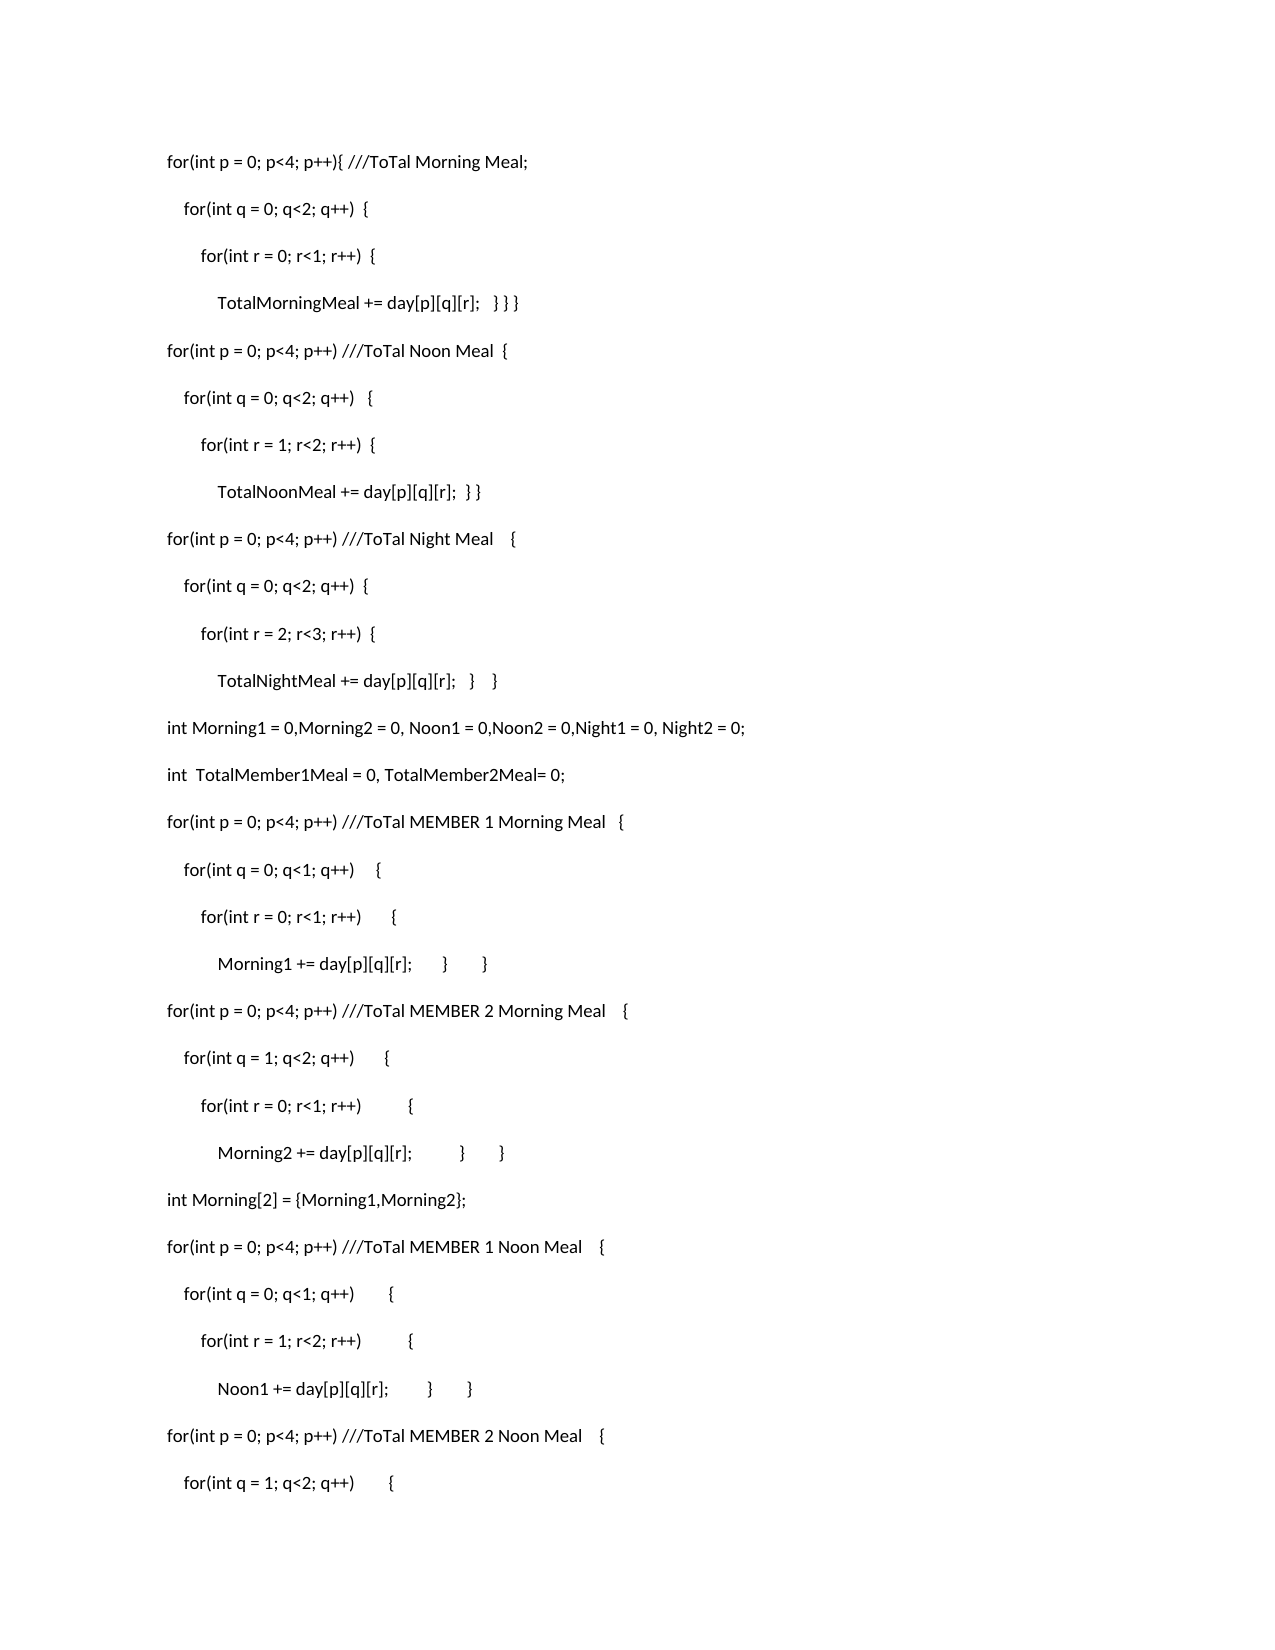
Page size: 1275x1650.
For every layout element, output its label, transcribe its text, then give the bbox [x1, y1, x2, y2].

text Noon1 += day[p][q][r]; } } [150, 1377, 1125, 1400]
text for(int p = 0; p<4; p++) ///ToTal Night Meal { [150, 527, 1125, 550]
text int Morning[2] = {Morning1,Morning2}; [150, 1188, 1125, 1211]
text for(int q = 0; q<2; q++) { [150, 197, 1125, 220]
text for(int p = 0; p<4; p++) ///ToTal MEMBER 2 Morning Meal { [150, 999, 1125, 1022]
text Morning2 += day[p][q][r]; } } [150, 1141, 1125, 1164]
text for(int r = 2; r<3; r++) { [150, 622, 1125, 645]
text for(int q = 1; q<2; q++) { [150, 1047, 1125, 1069]
text for(int p = 0; p<4; p++) ///ToTal MEMBER 2 Noon Meal { [150, 1424, 1125, 1447]
text int Morning1 = 0,Morning2 = 0, Noon1 = 0,Noon2 = 0,Night1 = 0, Night2 = 0; [150, 716, 1125, 739]
text for(int p = 0; p<4; p++) ///ToTal MEMBER 1 Morning Meal { [150, 811, 1125, 833]
text for(int q = 0; q<1; q++) { [150, 1282, 1125, 1305]
text Morning1 += day[p][q][r]; } } [150, 952, 1125, 975]
text for(int r = 0; r<1; r++) { [150, 1094, 1125, 1117]
text TotalMorningMeal += day[p][q][r]; } } } [150, 292, 1125, 314]
text for(int p = 0; p<4; p++) ///ToTal MEMBER 1 Noon Meal { [150, 1235, 1125, 1258]
text for(int q = 0; q<2; q++) { [150, 575, 1125, 598]
text int TotalMember1Meal = 0, TotalMember2Meal= 0; [150, 763, 1125, 786]
text for(int r = 0; r<1; r++) { [150, 244, 1125, 267]
text for(int q = 1; q<2; q++) { [150, 1471, 1125, 1494]
text TotalNoonMeal += day[p][q][r]; } } [150, 480, 1125, 503]
text for(int p = 0; p<4; p++){ ///ToTal Morning Meal; [150, 150, 1125, 173]
text for(int r = 1; r<2; r++) { [150, 1330, 1125, 1353]
text TotalNightMeal += day[p][q][r]; } } [150, 669, 1125, 692]
text for(int r = 0; r<1; r++) { [150, 905, 1125, 928]
text for(int q = 0; q<1; q++) { [150, 858, 1125, 881]
text for(int p = 0; p<4; p++) ///ToTal Noon Meal { [150, 339, 1125, 362]
text for(int q = 0; q<2; q++) { [150, 386, 1125, 409]
text for(int r = 1; r<2; r++) { [150, 433, 1125, 456]
